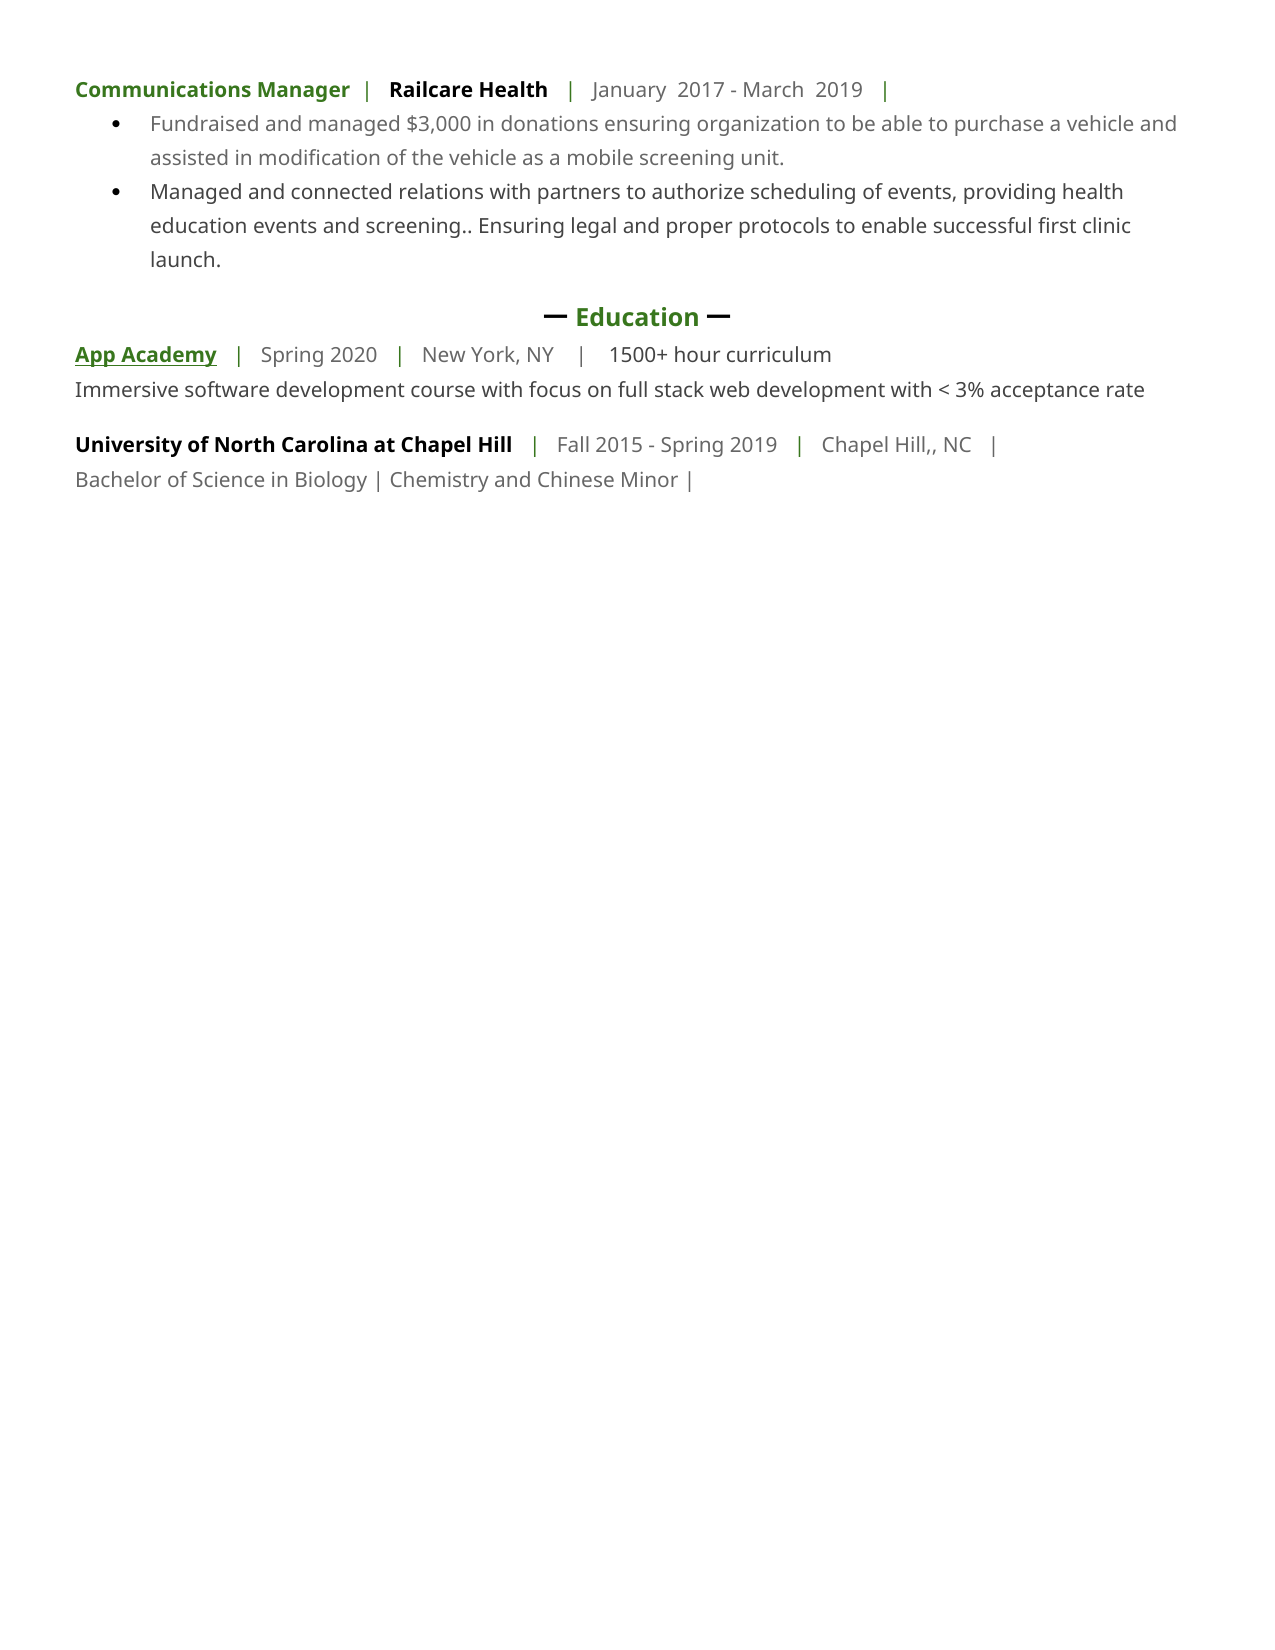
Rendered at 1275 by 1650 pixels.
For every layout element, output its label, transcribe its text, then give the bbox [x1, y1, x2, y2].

subtitle Immersive software development course with focus on full stack web development with < 3% acceptance rate [75, 375, 1200, 403]
list Fundraised and managed $3,000 in donations ensuring organization to be able to purchase a vehicle and assisted in modification of the vehicle as a mobile screening unit. [112, 109, 1200, 172]
text Communications Manager | Railcare Health | January 2017 - March 2019 | [75, 75, 1200, 103]
text University of North Carolina at Chapel Hill | Fall 2015 - Spring 2019 | Chapel Hill,, NC | [75, 431, 1200, 459]
text Bachelor of Science in Biology | Chemistry and Chinese Minor | [75, 465, 1200, 493]
text 一 Education 一 [75, 300, 1200, 334]
list Managed and connected relations with partners to authorize scheduling of events, providing health education events and screening.. Ensuring legal and proper protocols to enable successful first clinic launch. [112, 177, 1200, 274]
text App Academy | Spring 2020 | New York, NY | 1500+ hour curriculum [75, 341, 1200, 369]
